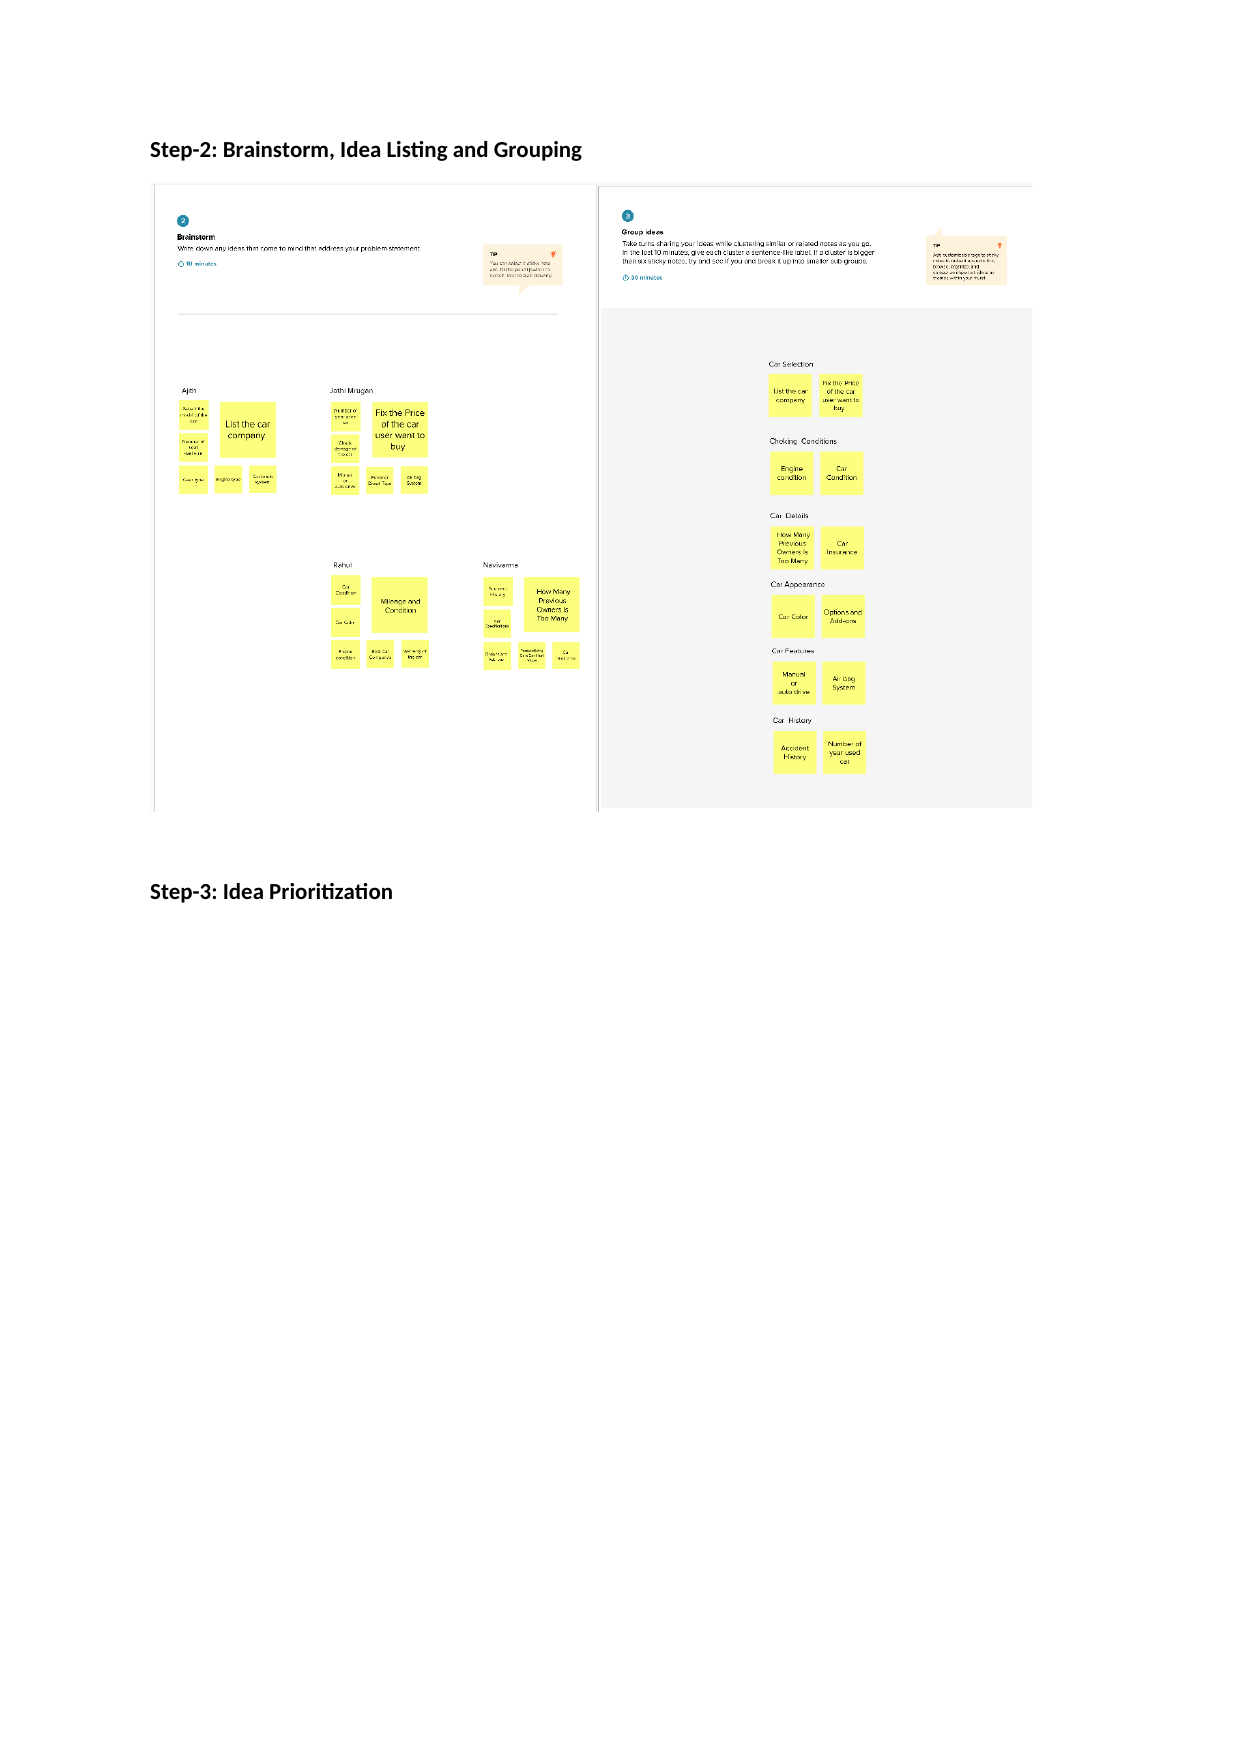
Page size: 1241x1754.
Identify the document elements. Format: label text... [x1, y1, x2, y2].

text Step-2: Brainstorm, Idea Listing and Grouping [150, 136, 1090, 163]
picture [150, 182, 1033, 812]
text Step-3: Idea Prioritization [150, 877, 1090, 905]
